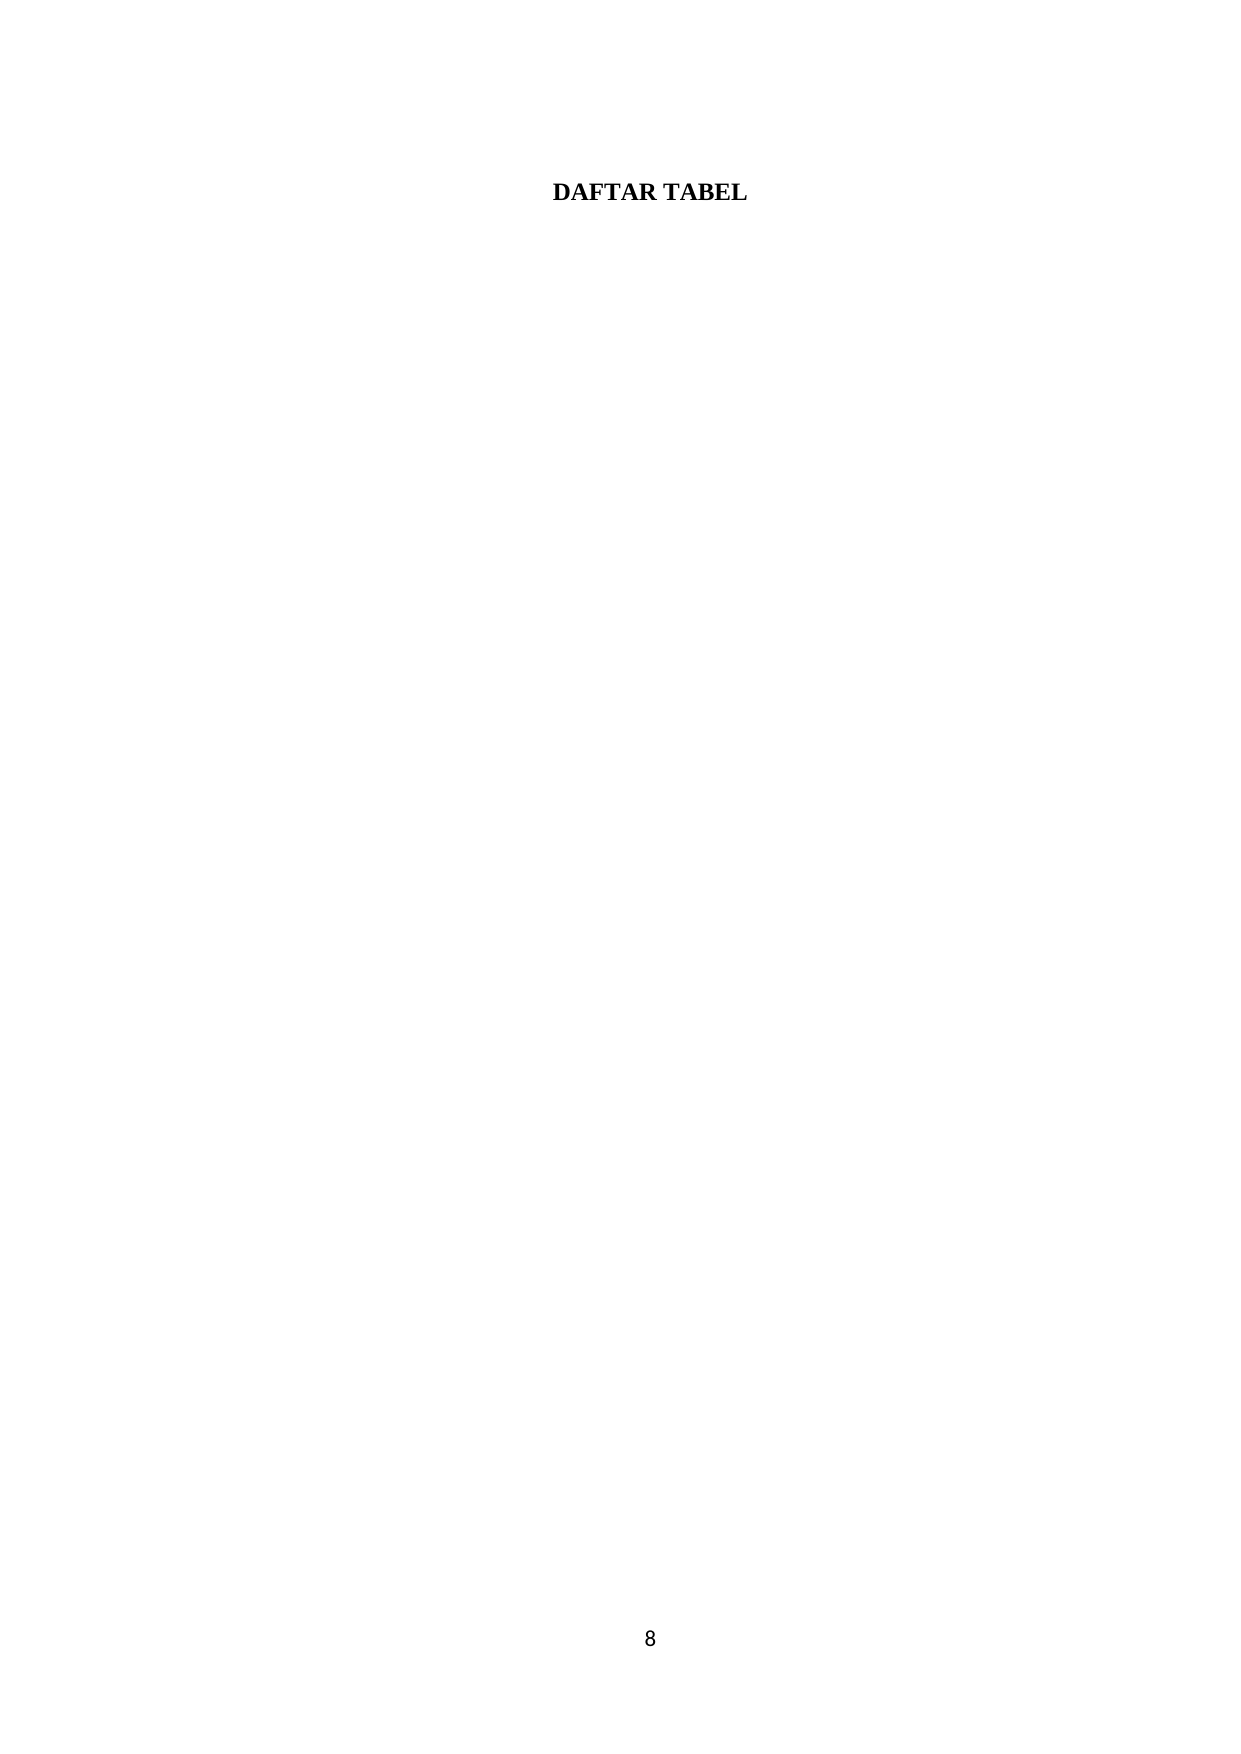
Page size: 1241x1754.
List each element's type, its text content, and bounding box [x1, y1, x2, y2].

text DAFTAR TABEL [237, 177, 1063, 206]
